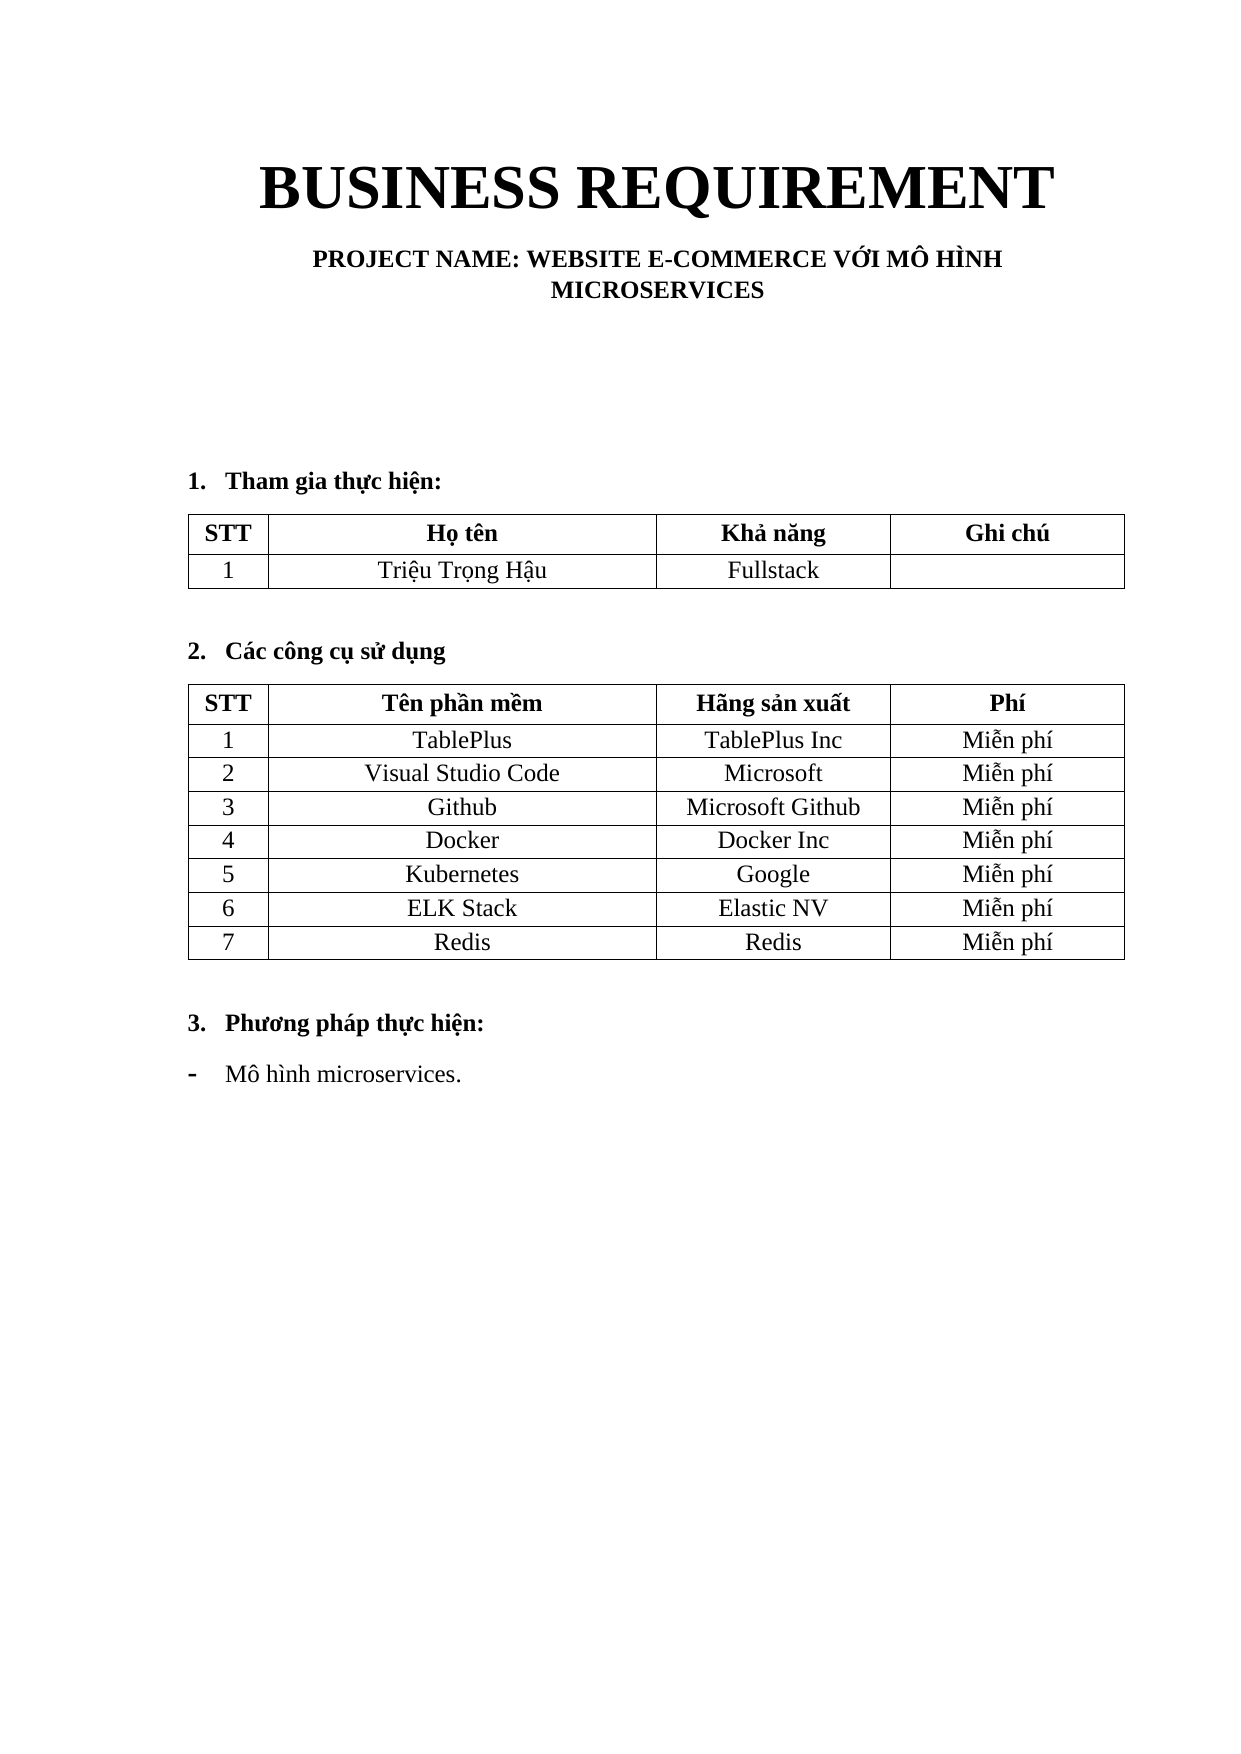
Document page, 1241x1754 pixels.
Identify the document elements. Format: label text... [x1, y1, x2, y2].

table_cell 1 [189, 725, 268, 757]
table_cell Fullstack [657, 555, 890, 588]
table_cell 4 [189, 826, 268, 858]
table_cell 1 [189, 555, 268, 588]
table_cell Microsoft Github [657, 792, 890, 824]
table_cell Miễn phí [891, 725, 1124, 757]
table_cell Kubernetes [269, 859, 656, 892]
table_cell Miễn phí [891, 826, 1124, 858]
table_cell Miễn phí [891, 758, 1124, 791]
list Mô hình microservices. [187, 1056, 1090, 1089]
table_cell Docker [269, 826, 656, 858]
table_cell 2 [189, 758, 268, 791]
table_cell Microsoft [657, 758, 890, 791]
title Phương pháp thực hiện: [187, 1008, 1090, 1037]
table_header Họ tên [269, 515, 656, 553]
table_cell Redis [657, 927, 890, 959]
table_cell Miễn phí [891, 893, 1124, 926]
table_cell TablePlus Inc [657, 725, 890, 757]
table_cell 6 [189, 893, 268, 926]
table_cell ELK Stack [269, 893, 656, 926]
table_cell Github [269, 792, 656, 824]
table_cell Elastic NV [657, 893, 890, 926]
table_cell Redis [269, 927, 656, 959]
table_header Ghi chú [891, 515, 1124, 553]
table_cell Miễn phí [891, 859, 1124, 892]
text PROJECT NAME: WEBSITE E-COMMERCE VỚI MÔ HÌNH MICROSERVICES [225, 244, 1090, 304]
table_cell Google [657, 859, 890, 892]
table_cell Triệu Trọng Hậu [269, 555, 656, 588]
table_cell 5 [189, 859, 268, 892]
table_header Tên phần mềm [269, 685, 656, 724]
table_cell [891, 555, 1124, 588]
table_header STT [189, 515, 268, 553]
table_header Phí [891, 685, 1124, 724]
table_header Hãng sản xuất [657, 685, 890, 724]
table_cell Miễn phí [891, 792, 1124, 824]
table_cell 7 [189, 927, 268, 959]
table_cell Docker Inc [657, 826, 890, 858]
title Các công cụ sử dụng [187, 636, 1090, 665]
table_cell Miễn phí [891, 927, 1124, 959]
text BUSINESS REQUIREMENT [225, 150, 1090, 222]
table_cell Visual Studio Code [269, 758, 656, 791]
table_header STT [189, 685, 268, 724]
table_cell TablePlus [269, 725, 656, 757]
title Tham gia thực hiện: [187, 466, 1090, 495]
table_cell 3 [189, 792, 268, 824]
table_header Khả năng [657, 515, 890, 553]
